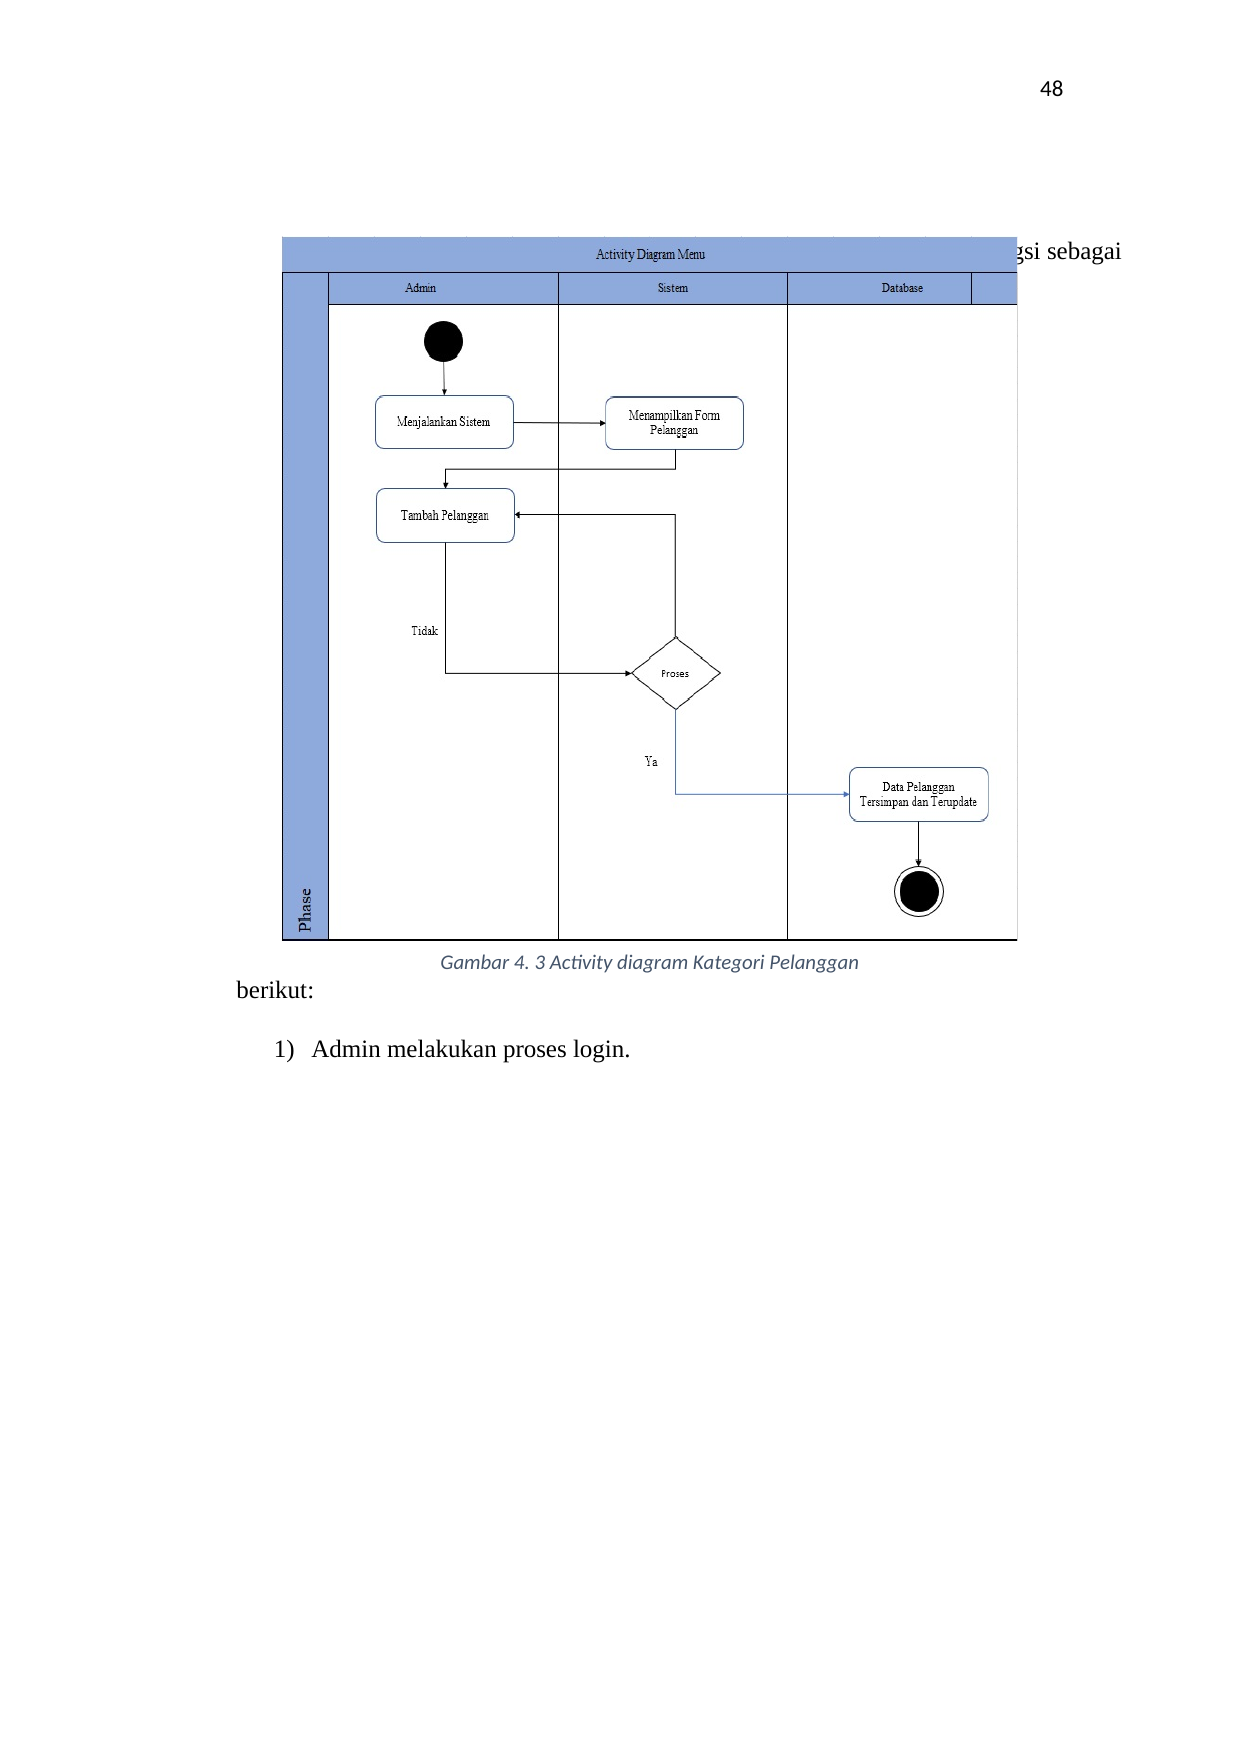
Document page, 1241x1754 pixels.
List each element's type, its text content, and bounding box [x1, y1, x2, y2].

picture [281, 236, 1018, 941]
list Admin melakukan proses login. [273, 1034, 1063, 1063]
